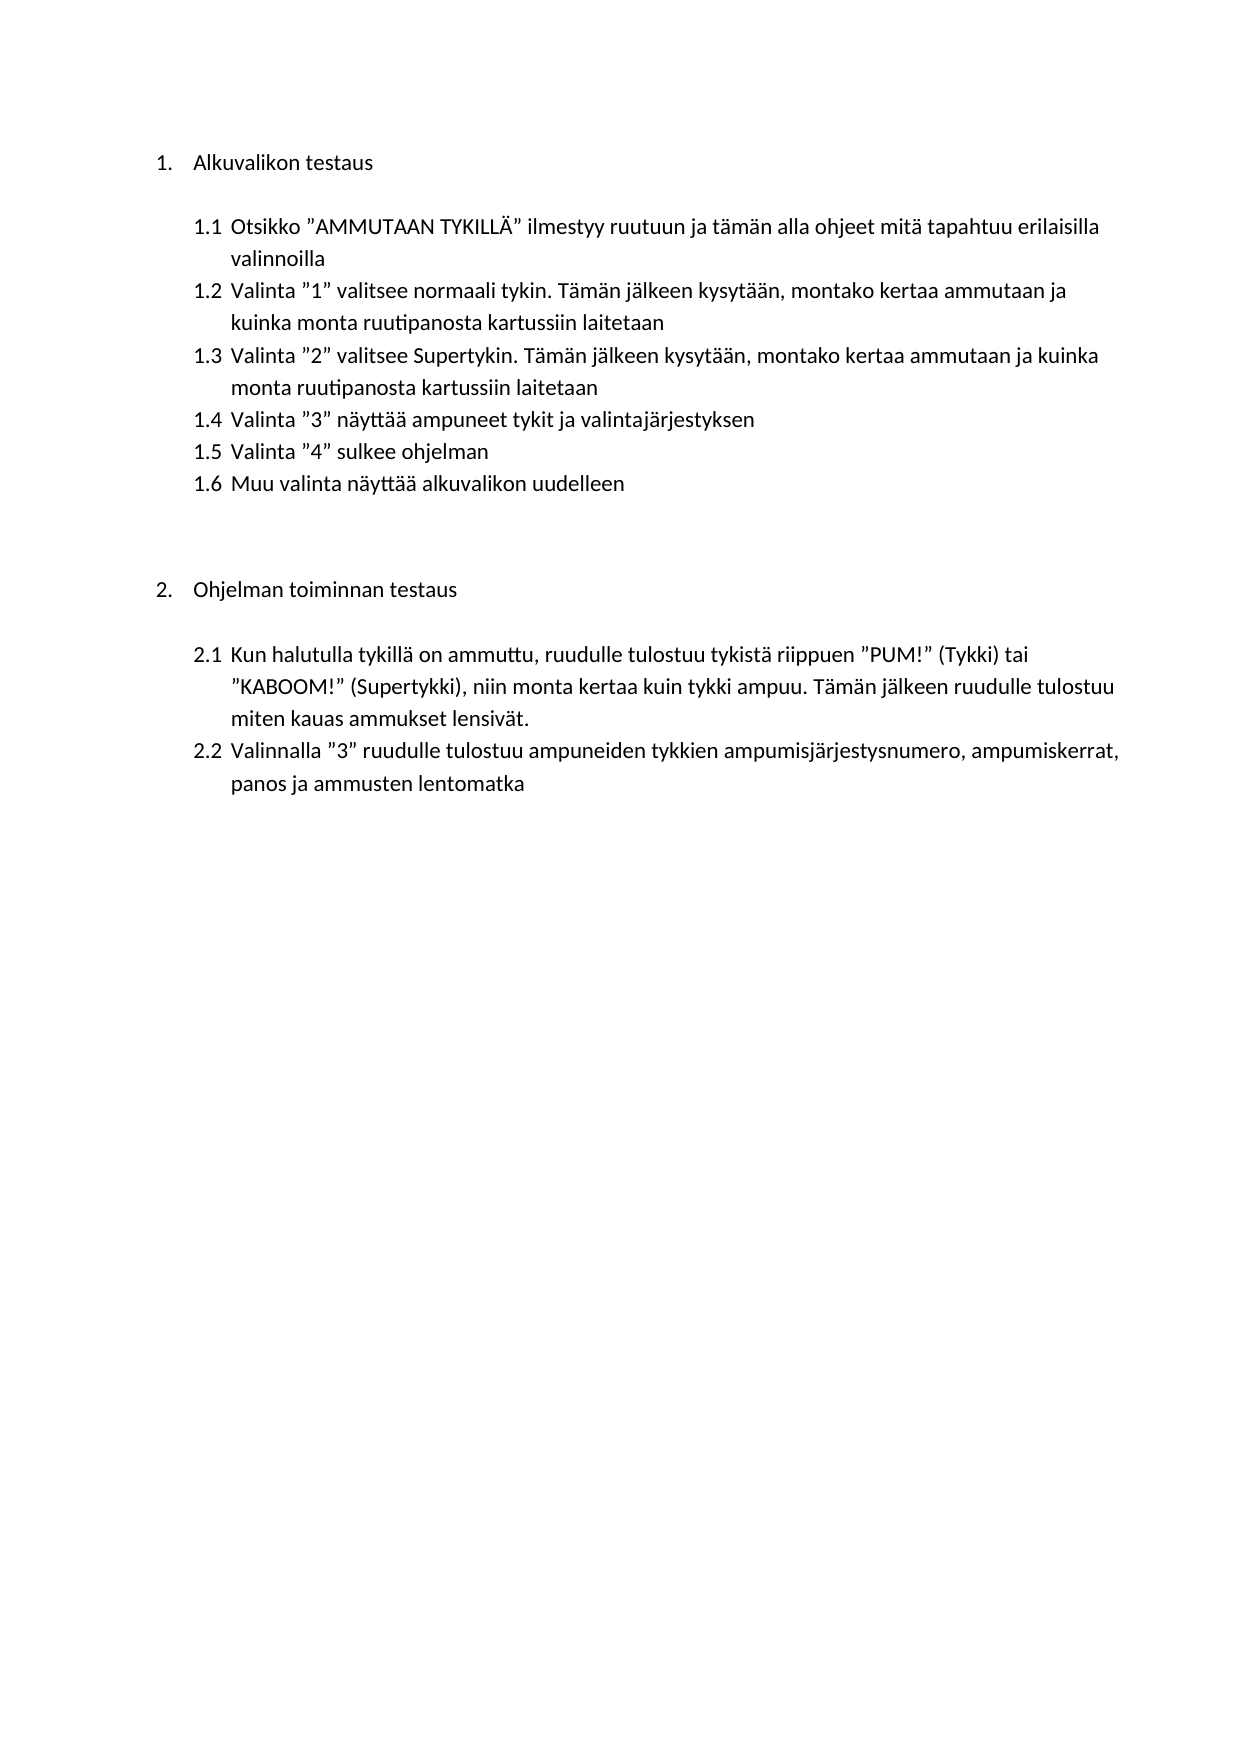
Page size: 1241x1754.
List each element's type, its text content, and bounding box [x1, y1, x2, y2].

list Valinta ”4” sulkee ohjelman [193, 437, 1122, 465]
list Valinta ”3” näyttää ampuneet tykit ja valintajärjestyksen [193, 405, 1122, 433]
list Kun halutulla tykillä on ammuttu, ruudulle tulostuu tykistä riippuen ”PUM!” (Tykki) tai ”KABOOM!” (Supertykki), niin monta kertaa kuin tykki ampuu. Tämän jälkeen ruudulle tulostuu miten kauas ammukset lensivät. [193, 640, 1122, 732]
list Valinta ”2” valitsee Supertykin. Tämän jälkeen kysytään, montako kertaa ammutaan ja kuinka monta ruutipanosta kartussiin laitetaan [193, 341, 1122, 401]
list Valinnalla ”3” ruudulle tulostuu ampuneiden tykkien ampumisjärjestysnumero, ampumiskerrat, panos ja ammusten lentomatka [193, 736, 1122, 797]
list Valinta ”1” valitsee normaali tykin. Tämän jälkeen kysytään, montako kertaa ammutaan ja kuinka monta ruutipanosta kartussiin laitetaan [193, 276, 1122, 337]
list Ohjelman toiminnan testaus [156, 576, 1122, 603]
list Otsikko ”AMMUTAAN TYKILLÄ” ilmestyy ruutuun ja tämän alla ohjeet mitä tapahtuu erilaisilla valinnoilla [193, 212, 1122, 272]
list Muu valinta näyttää alkuvalikon uudelleen [193, 469, 1122, 497]
list Alkuvalikon testaus [156, 148, 1122, 176]
